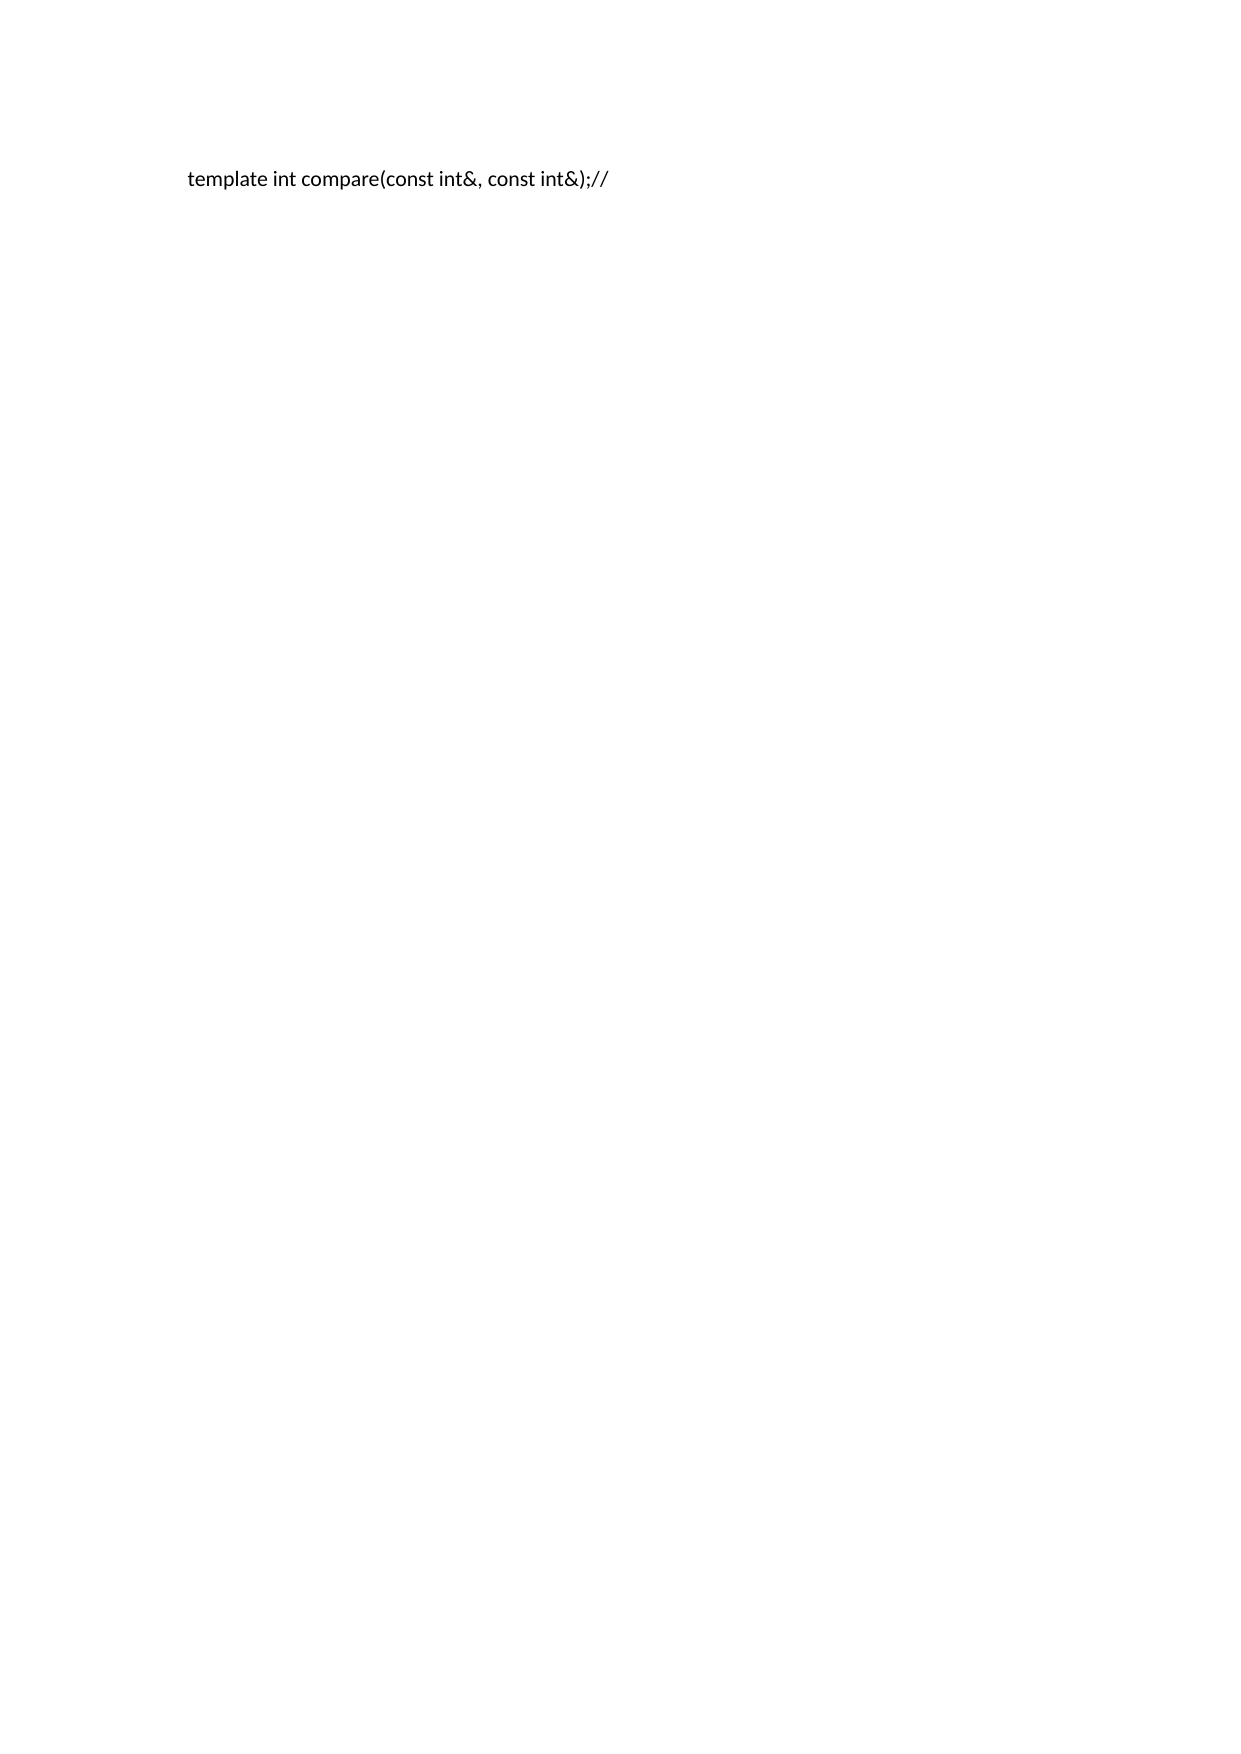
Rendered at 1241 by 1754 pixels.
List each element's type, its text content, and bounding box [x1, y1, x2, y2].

text template int compare(const int&, const int&);// [187, 162, 1053, 194]
